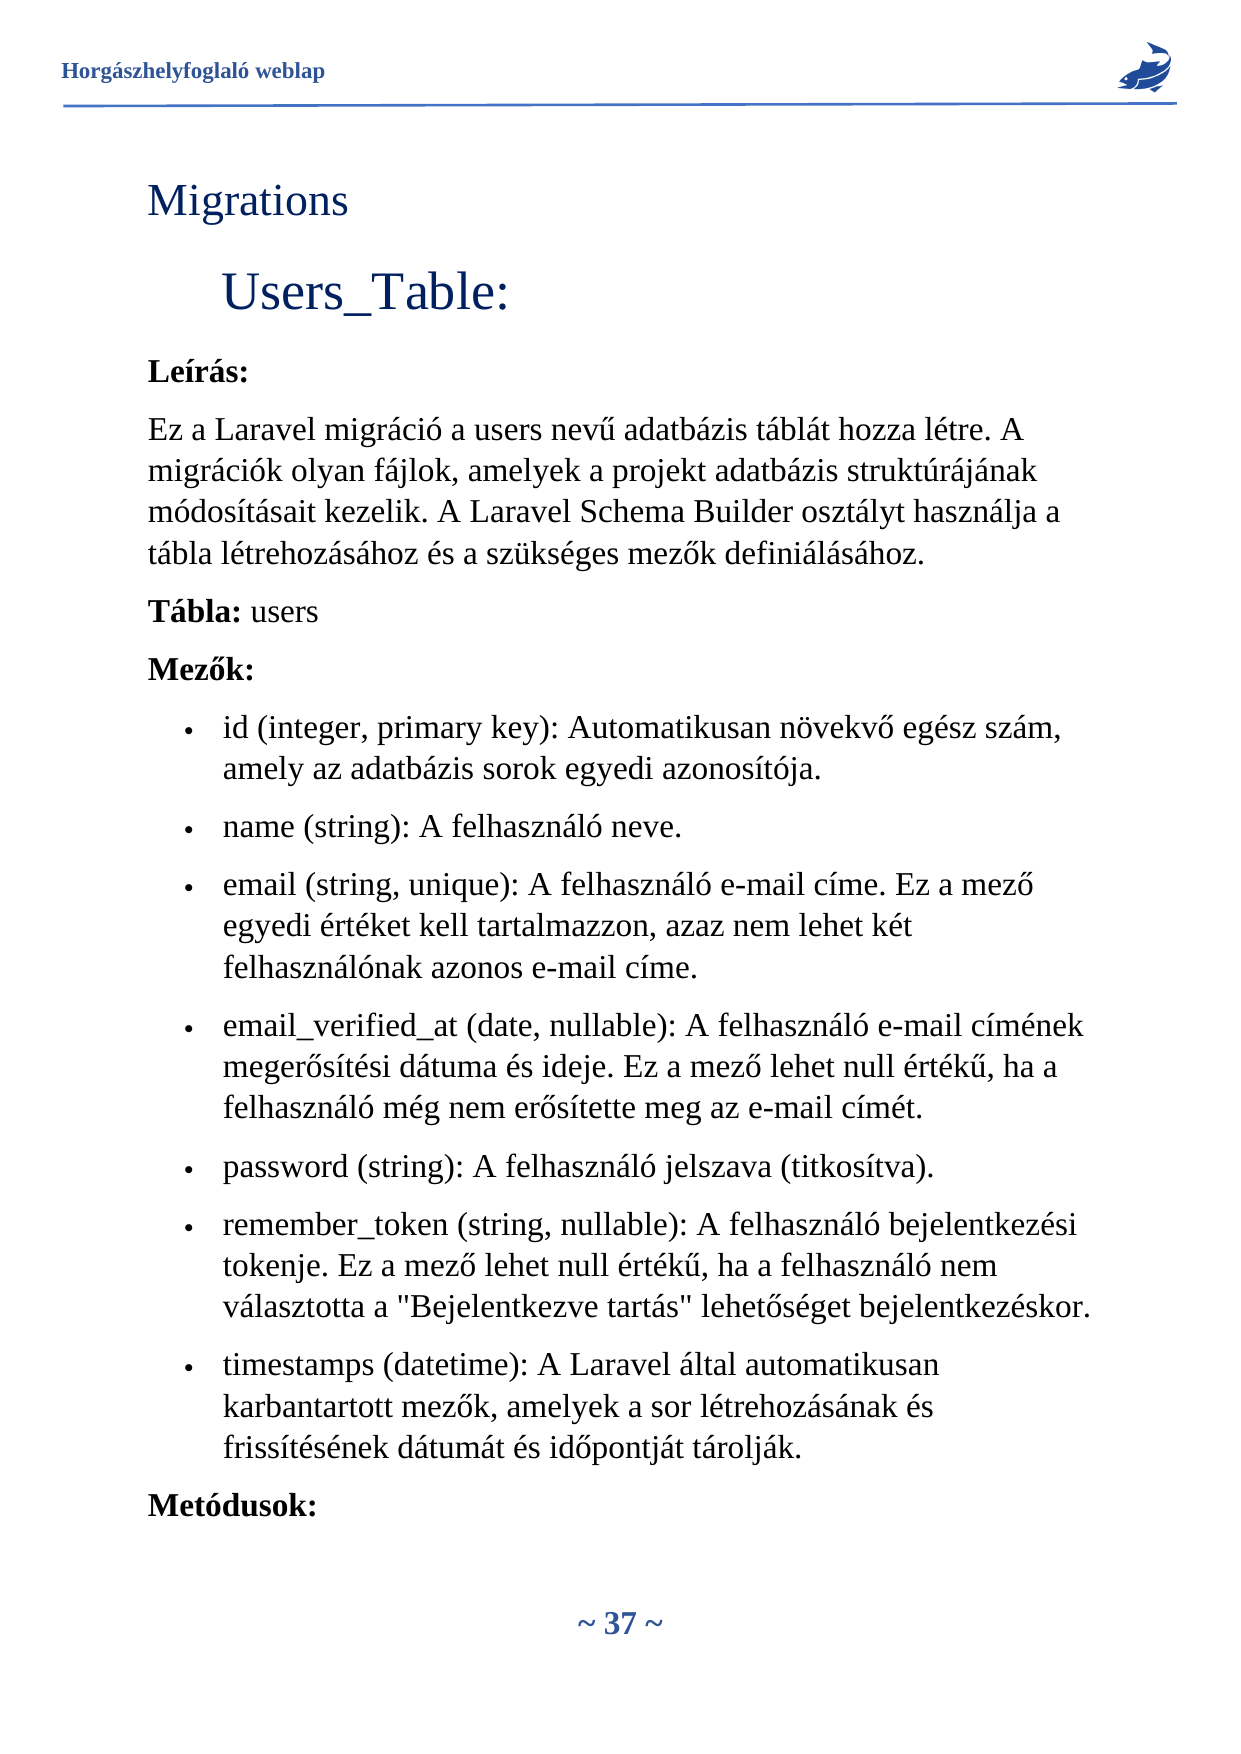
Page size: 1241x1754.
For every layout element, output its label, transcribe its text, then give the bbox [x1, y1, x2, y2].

text Leírás: [148, 351, 1093, 389]
list timestamps (datetime): A Laravel által automatikusan karbantartott mezők, amelyek a sor létrehozásának és frissítésének dátumát és időpontját tárolják. [185, 1344, 1093, 1466]
text Mezők: [148, 649, 1093, 687]
list id (integer, primary key): Automatikusan növekvő egész szám, amely az adatbázis sorok egyedi azonosítója. [185, 707, 1093, 787]
text Metódusok: [148, 1485, 1093, 1524]
list password (string): A felhasználó jelszava (titkosítva). [185, 1146, 1093, 1184]
text Migrations [148, 173, 1093, 225]
text Tábla: users [148, 591, 1093, 629]
text Users_Table: [221, 259, 1093, 321]
list email (string, unique): A felhasználó e-mail címe. Ez a mező egyedi értéket kell tartalmazzon, azaz nem lehet két felhasználónak azonos e-mail címe. [185, 864, 1093, 985]
text Ez a Laravel migráció a users nevű adatbázis táblát hozza létre. A migrációk olyan fájlok, amelyek a projekt adatbázis struktúrájának módosításait kezelik. A Laravel Schema Builder osztályt használja a tábla létrehozásához és a szükséges mezők definiálásához. [148, 409, 1093, 571]
list email_verified_at (date, nullable): A felhasználó e-mail címének megerősítési dátuma és ideje. Ez a mező lehet null értékű, ha a felhasználó még nem erősítette meg az e-mail címét. [185, 1005, 1093, 1126]
list name (string): A felhasználó neve. [185, 806, 1093, 845]
list remember_token (string, nullable): A felhasználó bejelentkezési tokenje. Ez a mező lehet null értékű, ha a felhasználó nem választotta a "Bejelentkezve tartás" lehetőséget bejelentkezéskor. [185, 1204, 1093, 1325]
